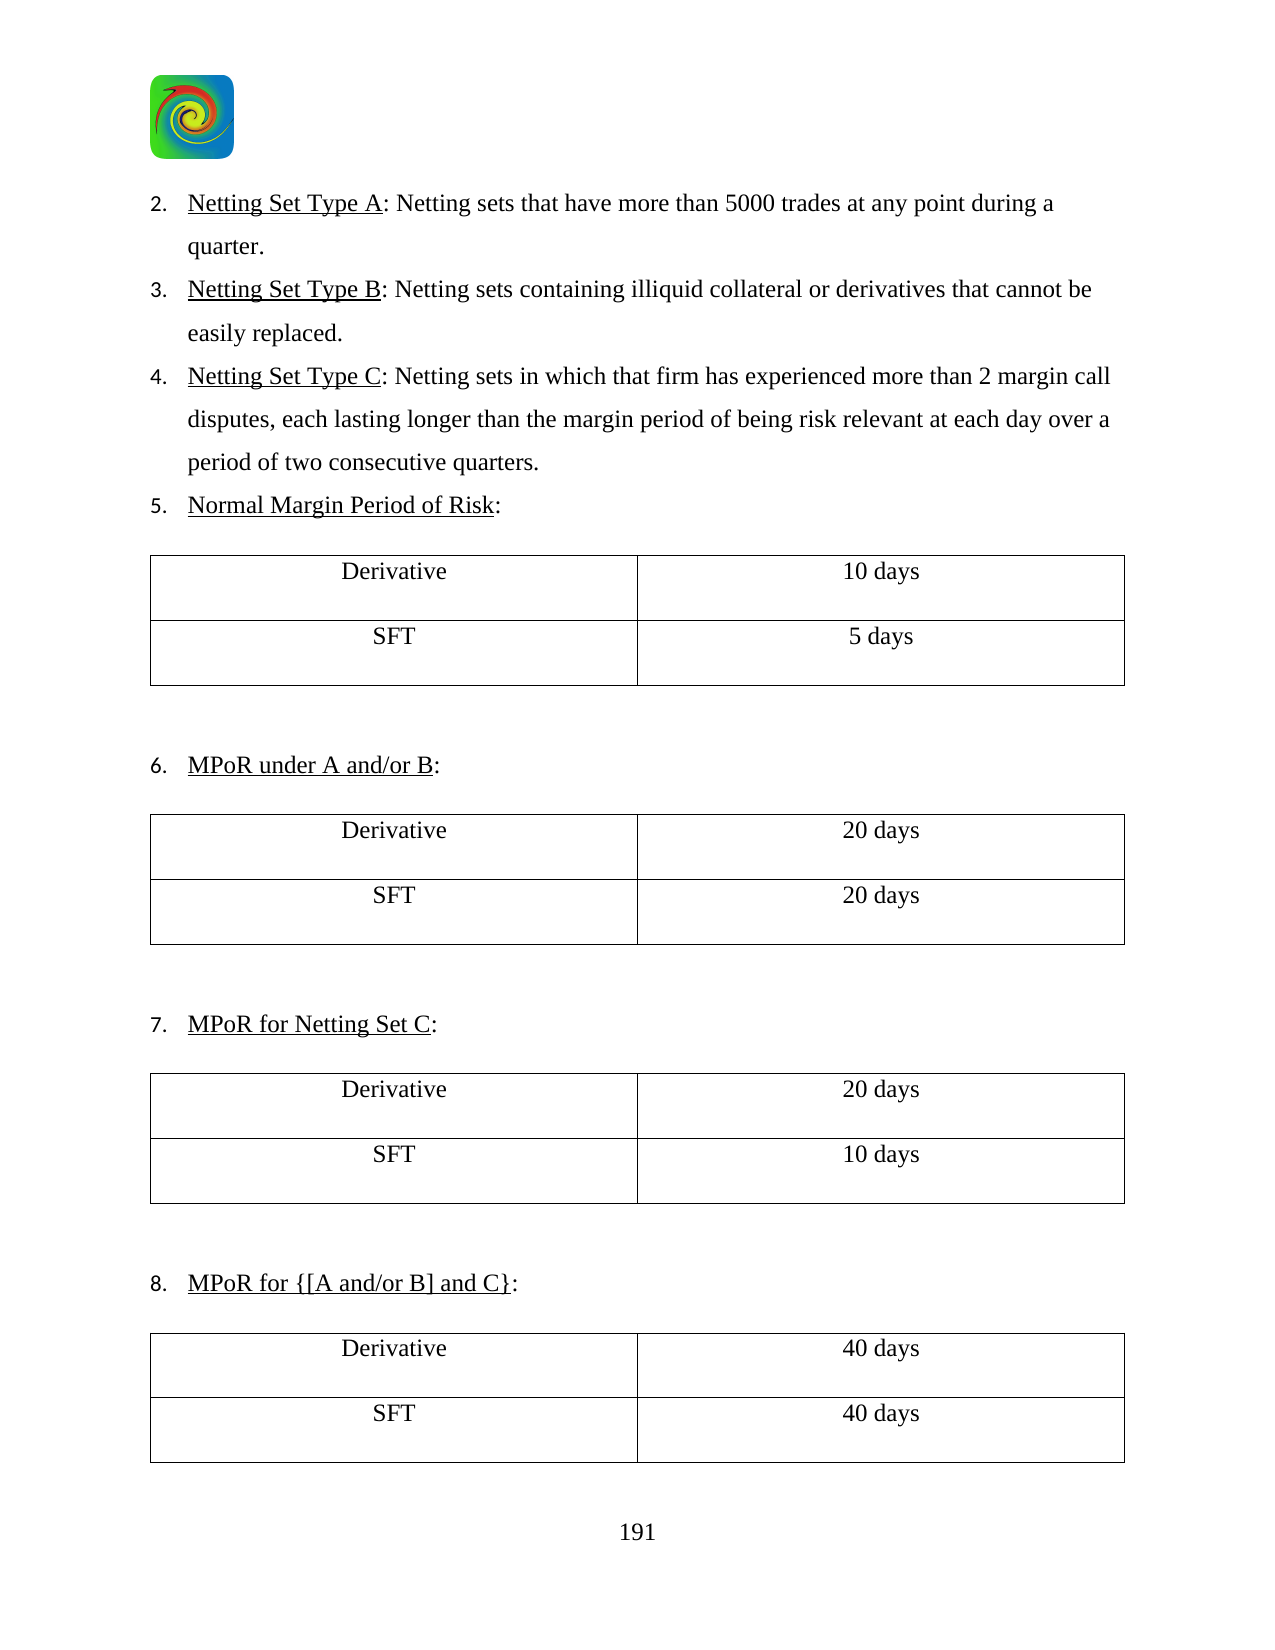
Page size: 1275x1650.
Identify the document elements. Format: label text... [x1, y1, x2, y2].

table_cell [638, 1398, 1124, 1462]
picture [188, 75, 234, 159]
list MPoR under A and/or B: [150, 750, 1125, 779]
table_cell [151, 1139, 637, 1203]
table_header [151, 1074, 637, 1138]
list MPoR for {[A and/or B] and C}: [150, 1268, 1125, 1297]
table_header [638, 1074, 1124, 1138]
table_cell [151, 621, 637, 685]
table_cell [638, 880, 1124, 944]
picture [150, 75, 223, 159]
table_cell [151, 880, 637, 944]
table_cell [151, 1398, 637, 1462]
list MPoR for Netting Set C: [150, 1009, 1125, 1038]
list Netting Set Type B: Netting sets containing illiquid collateral or derivatives that cannot be easily replaced. [150, 274, 1125, 346]
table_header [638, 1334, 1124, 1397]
list Netting Set Type C: Netting sets in which that firm has experienced more than 2 margin call disputes, each lasting longer than the margin period of being risk relevant at each day over a period of two consecutive quarters. [150, 361, 1125, 476]
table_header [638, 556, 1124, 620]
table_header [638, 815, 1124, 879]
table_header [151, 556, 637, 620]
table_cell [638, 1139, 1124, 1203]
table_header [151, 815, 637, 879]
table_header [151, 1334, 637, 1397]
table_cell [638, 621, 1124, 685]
list Netting Set Type A: Netting sets that have more than 5000 trades at any point during a quarter. [150, 188, 1125, 260]
list Normal Margin Period of Risk: [150, 491, 1125, 519]
